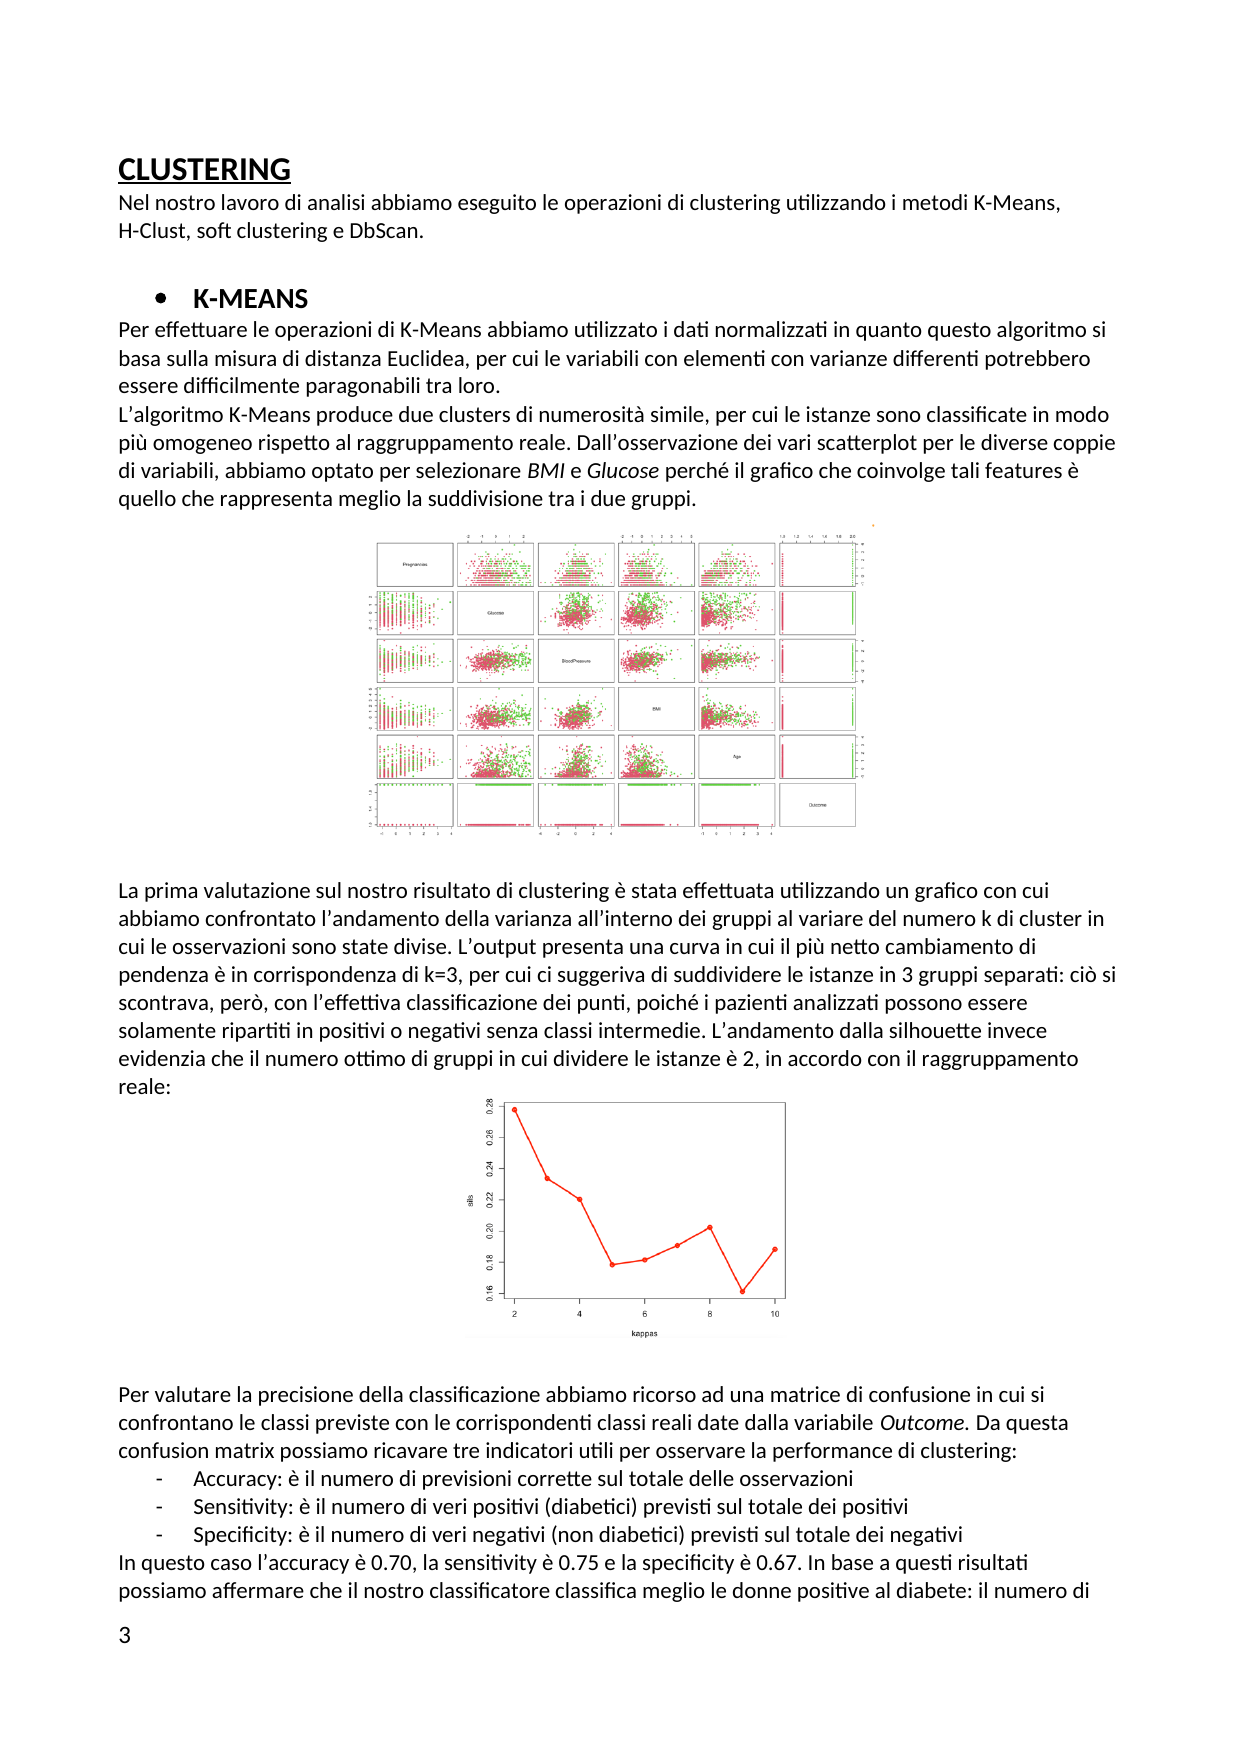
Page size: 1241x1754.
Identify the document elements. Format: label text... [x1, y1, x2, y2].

text La prima valutazione sul nostro risultato di clustering è stata effettuata utilizzando un grafico con cui abbiamo confrontato l’andamento della varianza all’interno dei gruppi al variare del numero k di cluster in cui le osservazioni sono state divise. L’output presenta una curva in cui il più netto cambiamento di pendenza è in corrispondenza di k=3, per cui ci suggeriva di suddividere le istanze in 3 gruppi separati: ciò si scontrava, però, con l’effettiva classificazione dei punti, poiché i pazienti analizzati possono essere solamente ripartiti in positivi o negativi senza classi intermedie. L’andamento dalla silhouette invece evidenzia che il numero ottimo di gruppi in cui dividere le istanze è 2, in accordo con il raggruppamento reale: [118, 876, 1122, 1100]
picture [356, 522, 876, 847]
picture [464, 1097, 787, 1338]
list Specificity: è il numero di veri negativi (non diabetici) previsti sul totale dei negativi [156, 1521, 1122, 1548]
text Per effettuare le operazioni di K-Means abbiamo utilizzato i dati normalizzati in quanto questo algoritmo si basa sulla misura di distanza Euclidea, per cui le variabili con elementi con varianze differenti potrebbero essere difficilmente paragonabili tra loro. [118, 316, 1122, 400]
text Per valutare la precisione della classificazione abbiamo ricorso ad una matrice di confusione in cui si confrontano le classi previste con le corrispondenti classi reali date dalla variabile Outcome. Da questa confusion matrix possiamo ricavare tre indicatori utili per osservare la performance di clustering: [118, 1380, 1122, 1464]
text Nel nostro lavoro di analisi abbiamo eseguito le operazioni di clustering utilizzando i metodi K-Means, H-Clust, soft clustering e DbScan. [118, 188, 1122, 244]
text CLUSTERING [118, 148, 1122, 188]
list Accuracy: è il numero di previsioni corrette sul totale delle osservazioni [156, 1464, 1122, 1492]
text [118, 1548, 1122, 1604]
text L’algoritmo K-Means produce due clusters di numerosità simile, per cui le istanze sono classificate in modo più omogeneo rispetto al raggruppamento reale. Dall’osservazione dei vari scatterplot per le diverse coppie di variabili, abbiamo optato per selezionare BMI e Glucose perché il grafico che coinvolge tali features è quello che rappresenta meglio la suddivisione tra i due gruppi. [118, 400, 1122, 512]
list K-MEANS [156, 280, 1122, 316]
list Sensitivity: è il numero di veri positivi (diabetici) previsti sul totale dei positivi [156, 1492, 1122, 1521]
